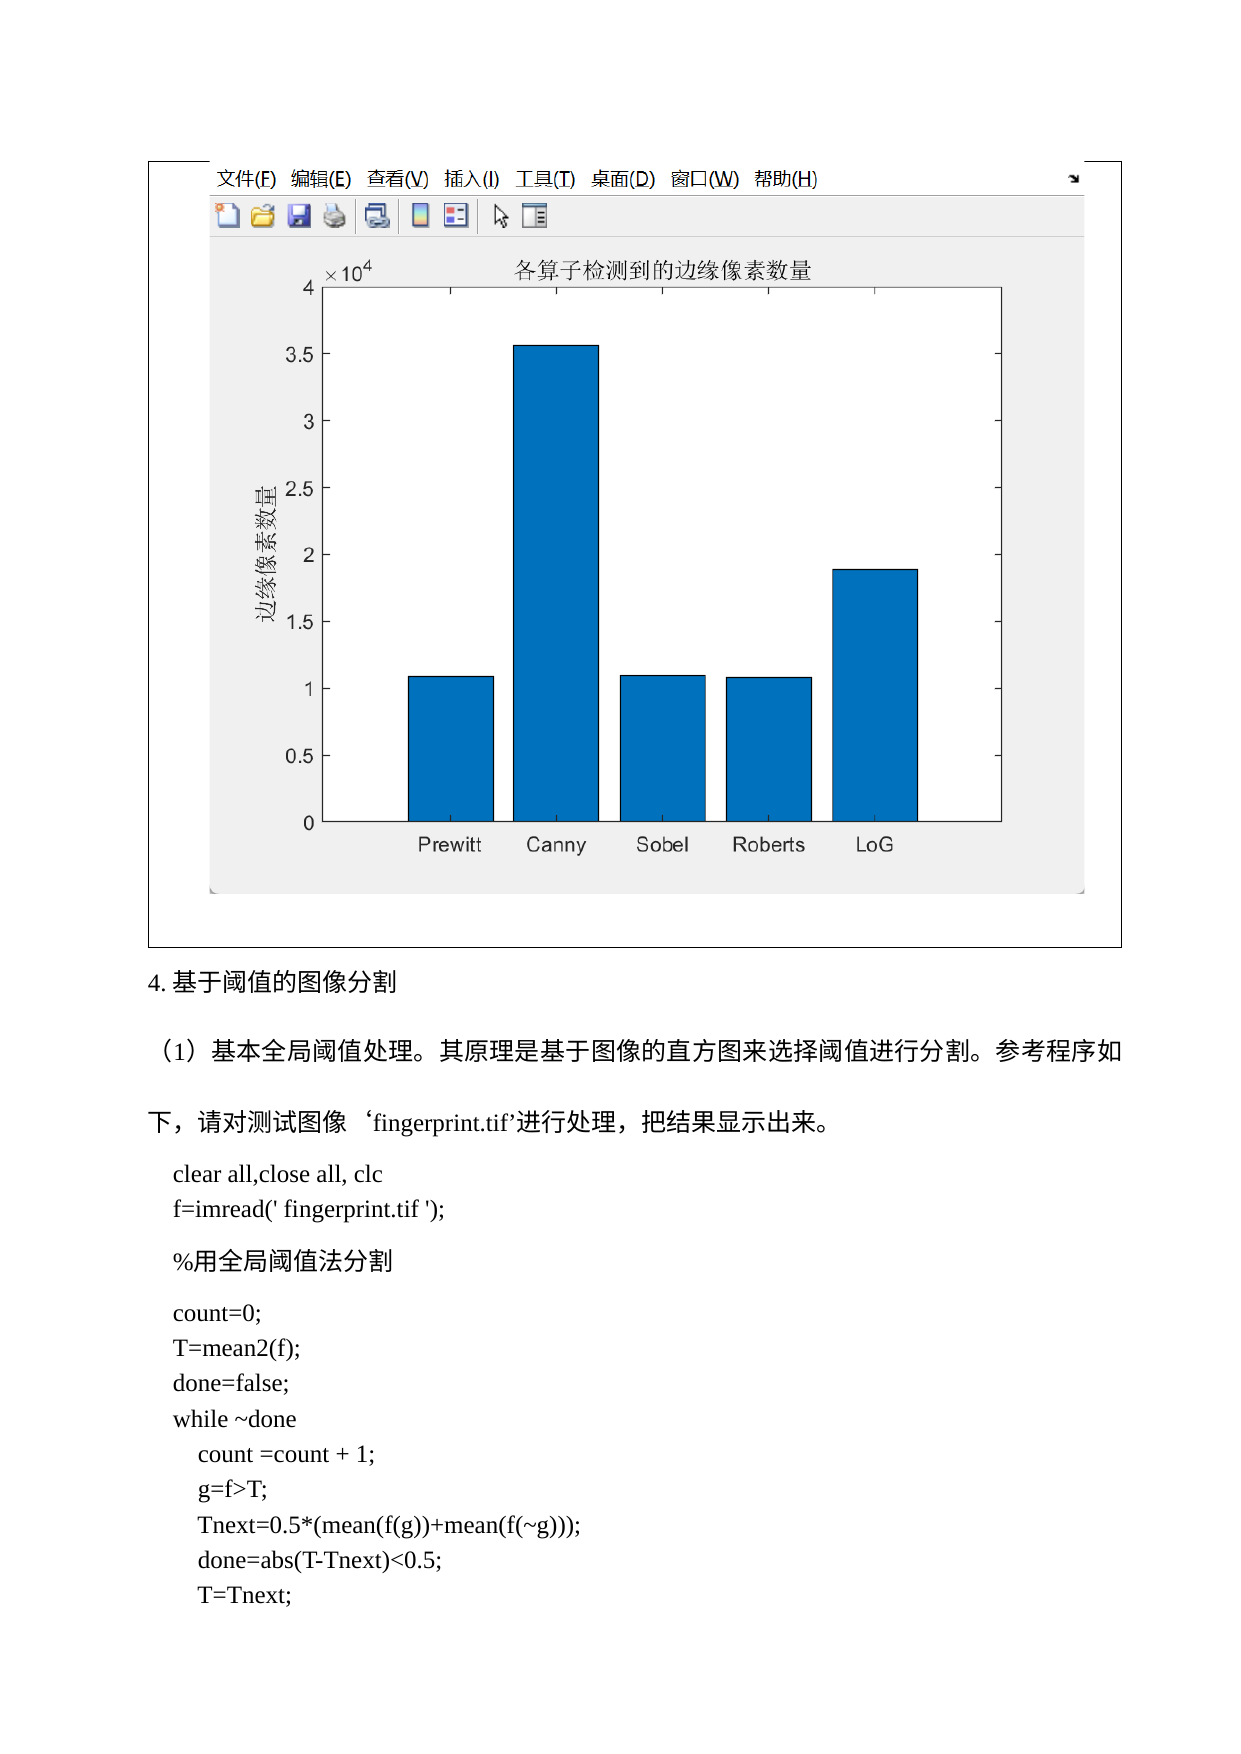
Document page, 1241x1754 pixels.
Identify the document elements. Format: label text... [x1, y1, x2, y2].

picture [209, 161, 1085, 894]
text 4. 基于阈值的图像分割 [148, 948, 1122, 1013]
text count=0; [173, 1296, 1122, 1328]
text （1）基本全局阈值处理。其原理是基于图像的直方图来选择阈值进行分割。参考程序如下，请对测试图像‘fingerprint.tif’进行处理，把结果显示出来。 [148, 1017, 1122, 1153]
text f=imread(' fingerprint.tif '); [173, 1192, 1122, 1224]
text T=mean2(f); [173, 1331, 1122, 1364]
text clear all,close all, clc [173, 1157, 1122, 1189]
text while ~done [173, 1402, 1122, 1434]
text g=f>T; [173, 1472, 1122, 1505]
text done=abs(T-Tnext)<0.5; [173, 1543, 1122, 1576]
text Tnext=0.5*(mean(f(g))+mean(f(~g))); [173, 1508, 1122, 1540]
text done=false; [173, 1367, 1122, 1399]
text %用全局阈值法分割 [173, 1227, 1122, 1292]
text T=Tnext; [173, 1578, 1122, 1611]
table_cell [149, 162, 1121, 947]
text count =count + 1; [173, 1437, 1122, 1470]
